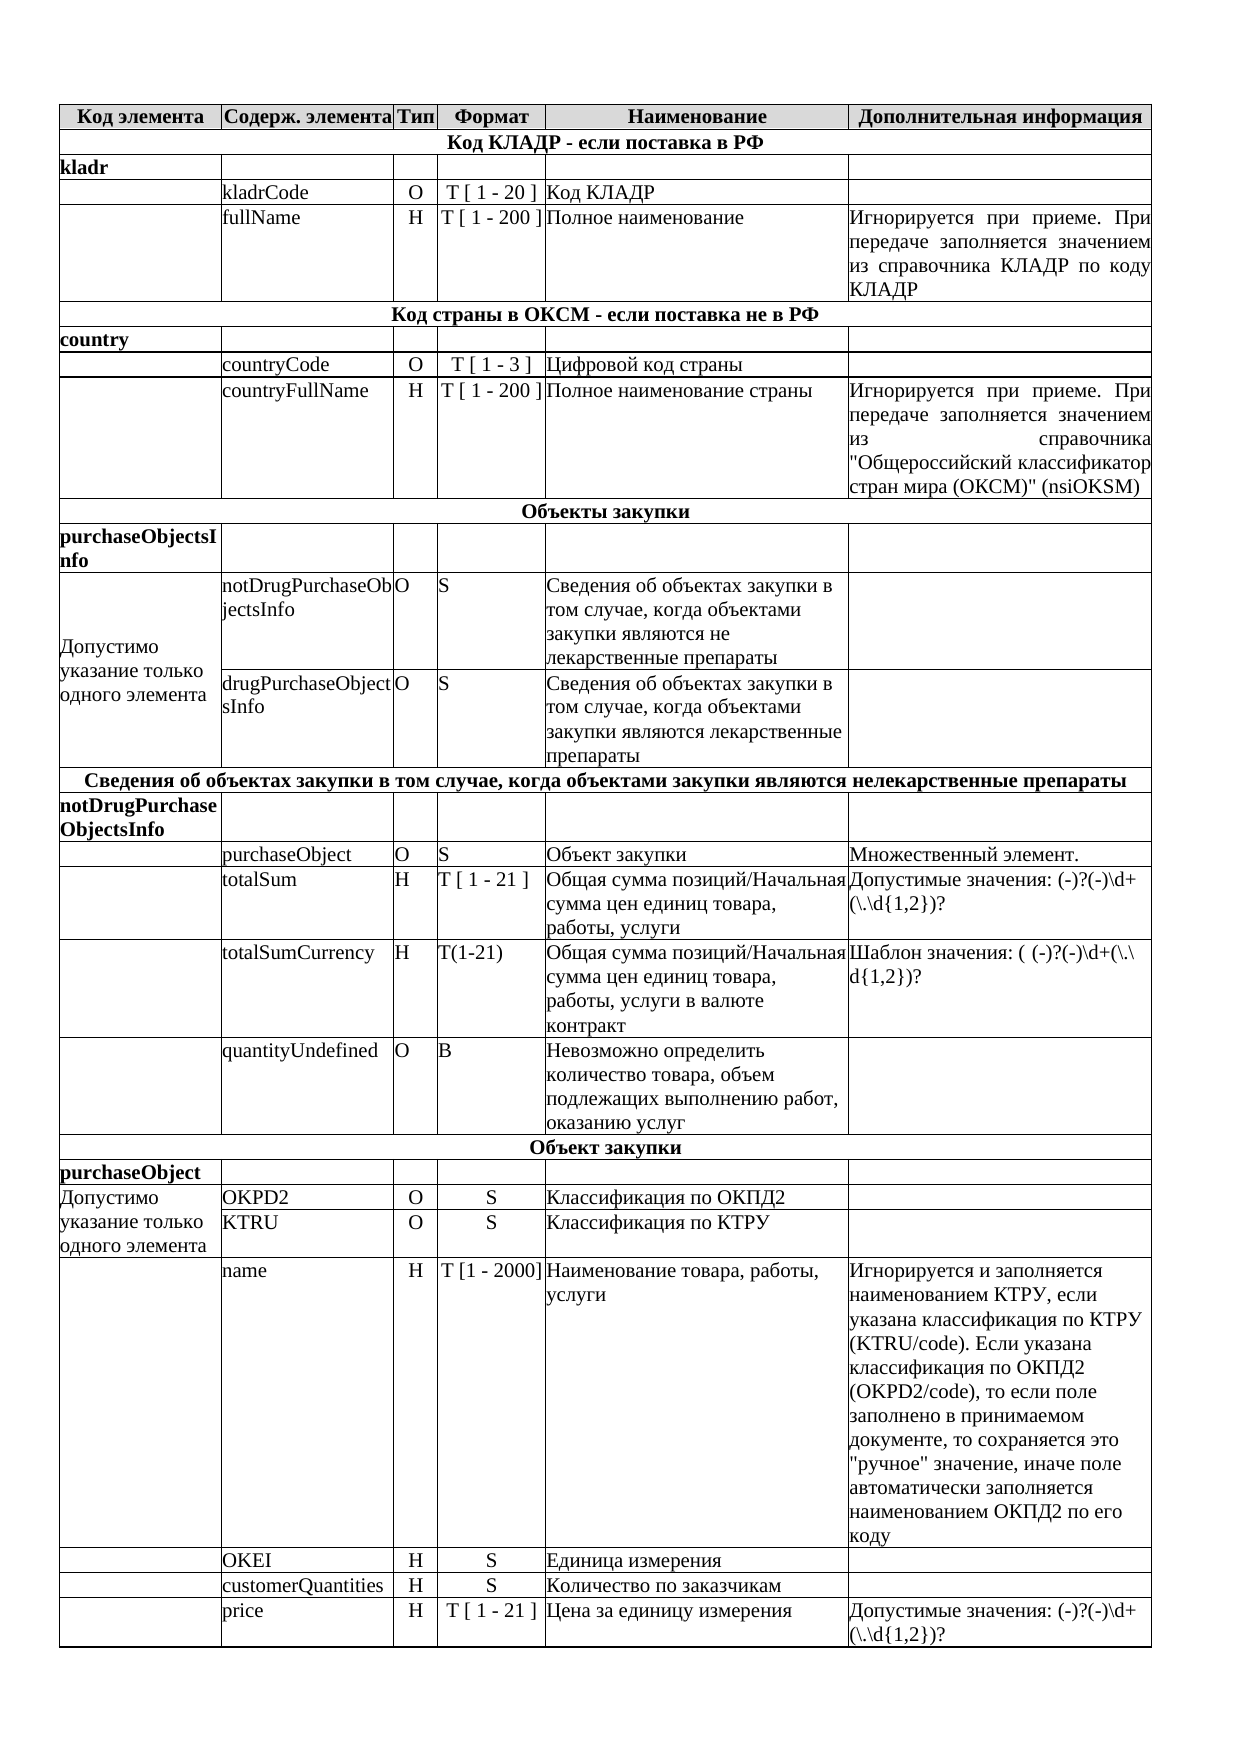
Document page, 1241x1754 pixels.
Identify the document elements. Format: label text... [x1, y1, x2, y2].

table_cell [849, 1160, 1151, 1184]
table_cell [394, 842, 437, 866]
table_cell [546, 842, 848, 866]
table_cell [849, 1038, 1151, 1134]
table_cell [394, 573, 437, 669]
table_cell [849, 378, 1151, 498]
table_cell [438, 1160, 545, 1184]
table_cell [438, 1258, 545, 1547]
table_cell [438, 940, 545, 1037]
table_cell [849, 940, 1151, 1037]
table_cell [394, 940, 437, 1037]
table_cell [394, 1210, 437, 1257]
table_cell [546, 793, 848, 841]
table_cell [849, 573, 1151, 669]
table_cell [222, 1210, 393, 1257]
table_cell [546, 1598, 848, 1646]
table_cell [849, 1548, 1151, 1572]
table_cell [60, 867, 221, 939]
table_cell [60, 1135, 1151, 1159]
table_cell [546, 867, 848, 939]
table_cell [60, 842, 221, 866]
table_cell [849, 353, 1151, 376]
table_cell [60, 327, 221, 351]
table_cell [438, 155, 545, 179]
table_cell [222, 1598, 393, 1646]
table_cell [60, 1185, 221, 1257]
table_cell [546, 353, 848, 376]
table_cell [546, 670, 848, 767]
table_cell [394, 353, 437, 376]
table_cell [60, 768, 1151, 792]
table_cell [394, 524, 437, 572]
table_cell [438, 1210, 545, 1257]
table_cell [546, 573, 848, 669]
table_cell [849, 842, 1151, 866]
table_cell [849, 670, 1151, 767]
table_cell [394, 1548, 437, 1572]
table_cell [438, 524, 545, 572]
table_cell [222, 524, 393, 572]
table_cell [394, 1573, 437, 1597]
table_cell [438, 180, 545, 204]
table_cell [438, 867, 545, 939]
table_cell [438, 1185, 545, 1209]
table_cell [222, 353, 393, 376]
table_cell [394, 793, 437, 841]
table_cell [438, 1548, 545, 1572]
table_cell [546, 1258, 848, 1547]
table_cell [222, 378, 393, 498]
table_header Содерж. элемента [222, 105, 393, 128]
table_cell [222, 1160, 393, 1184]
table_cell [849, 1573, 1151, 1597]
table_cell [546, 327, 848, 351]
table_header Дополнительная информация [849, 105, 1151, 128]
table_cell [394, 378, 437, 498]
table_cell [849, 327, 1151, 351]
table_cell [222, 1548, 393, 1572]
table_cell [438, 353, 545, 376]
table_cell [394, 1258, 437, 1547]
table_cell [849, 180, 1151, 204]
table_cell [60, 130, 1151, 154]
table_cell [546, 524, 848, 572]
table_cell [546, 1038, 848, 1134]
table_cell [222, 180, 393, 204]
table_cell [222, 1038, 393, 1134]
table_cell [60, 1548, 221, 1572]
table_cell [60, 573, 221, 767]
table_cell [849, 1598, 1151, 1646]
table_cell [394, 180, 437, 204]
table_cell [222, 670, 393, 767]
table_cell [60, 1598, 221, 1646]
table_header Тип [394, 105, 437, 128]
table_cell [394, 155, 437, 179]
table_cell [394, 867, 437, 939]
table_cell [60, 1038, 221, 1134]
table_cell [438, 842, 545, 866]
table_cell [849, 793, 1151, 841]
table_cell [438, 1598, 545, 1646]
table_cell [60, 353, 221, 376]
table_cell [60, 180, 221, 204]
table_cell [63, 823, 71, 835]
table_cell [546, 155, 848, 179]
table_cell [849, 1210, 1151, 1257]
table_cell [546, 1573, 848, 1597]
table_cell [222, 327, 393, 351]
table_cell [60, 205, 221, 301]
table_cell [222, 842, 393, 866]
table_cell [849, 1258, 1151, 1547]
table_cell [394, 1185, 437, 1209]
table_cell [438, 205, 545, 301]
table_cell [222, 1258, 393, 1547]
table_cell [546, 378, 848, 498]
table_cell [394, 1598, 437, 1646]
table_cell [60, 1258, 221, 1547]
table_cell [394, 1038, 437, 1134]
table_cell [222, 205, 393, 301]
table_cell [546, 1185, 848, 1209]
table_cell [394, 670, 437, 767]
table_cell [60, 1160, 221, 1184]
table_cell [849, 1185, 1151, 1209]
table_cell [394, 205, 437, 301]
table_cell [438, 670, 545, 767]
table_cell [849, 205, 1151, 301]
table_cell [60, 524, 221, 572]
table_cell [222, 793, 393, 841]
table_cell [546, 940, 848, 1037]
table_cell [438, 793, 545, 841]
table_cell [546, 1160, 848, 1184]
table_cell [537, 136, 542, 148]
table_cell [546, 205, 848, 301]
table_header Наименование [546, 105, 848, 128]
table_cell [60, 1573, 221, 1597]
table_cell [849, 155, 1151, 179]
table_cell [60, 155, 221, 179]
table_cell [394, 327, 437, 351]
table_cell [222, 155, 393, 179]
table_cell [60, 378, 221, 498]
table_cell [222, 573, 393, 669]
table_header Код элемента [60, 105, 221, 128]
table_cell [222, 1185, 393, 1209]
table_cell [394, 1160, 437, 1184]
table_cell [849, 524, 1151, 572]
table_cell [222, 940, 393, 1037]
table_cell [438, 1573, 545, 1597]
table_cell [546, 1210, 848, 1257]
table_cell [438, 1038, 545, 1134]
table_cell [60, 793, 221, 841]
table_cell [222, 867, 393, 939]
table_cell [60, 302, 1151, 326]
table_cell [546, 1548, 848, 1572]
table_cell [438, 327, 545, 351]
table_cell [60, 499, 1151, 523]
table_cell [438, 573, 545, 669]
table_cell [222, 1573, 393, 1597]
table_header Формат [438, 105, 545, 128]
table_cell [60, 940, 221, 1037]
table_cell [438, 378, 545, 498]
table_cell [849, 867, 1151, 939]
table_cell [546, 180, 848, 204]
